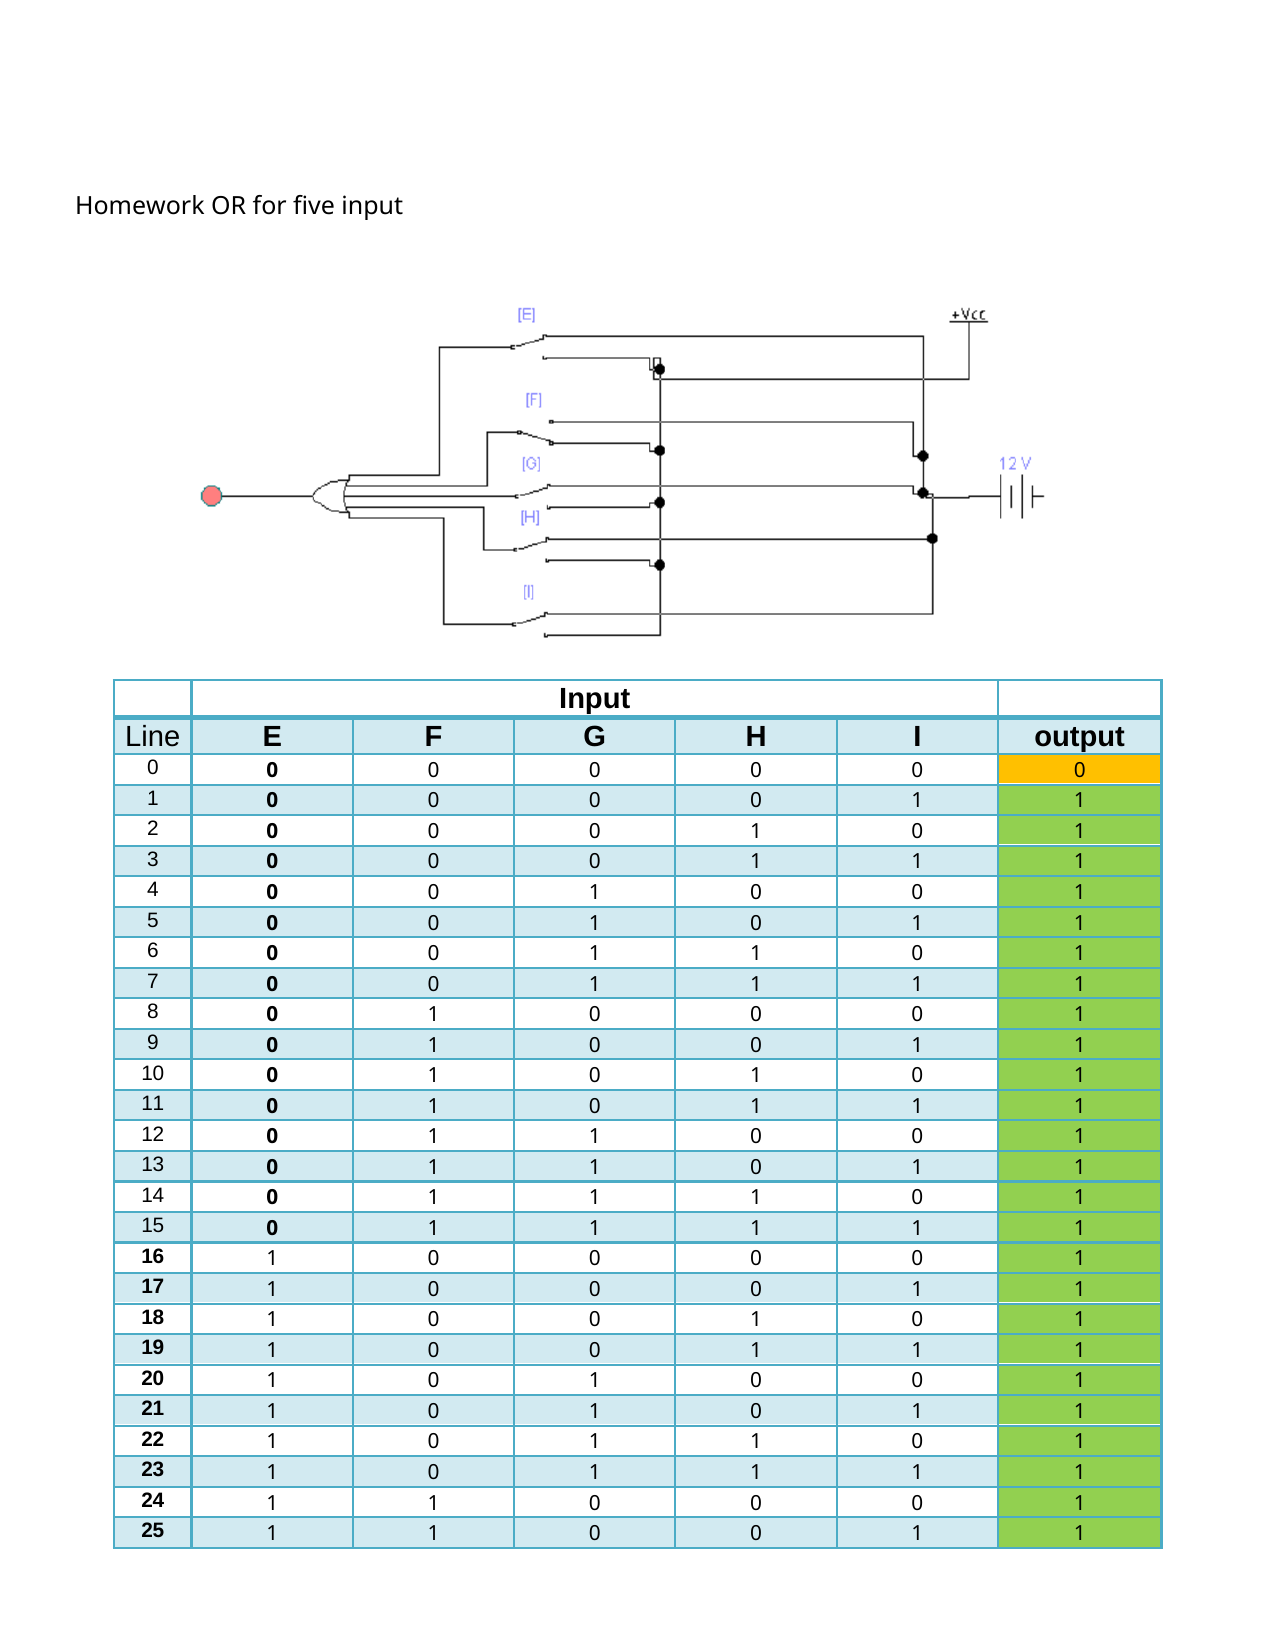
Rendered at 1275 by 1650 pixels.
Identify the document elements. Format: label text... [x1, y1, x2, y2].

table_cell 1 [354, 1030, 513, 1058]
table_cell 1 [999, 1518, 1160, 1547]
table_cell 1 [193, 1427, 352, 1455]
table_cell 0 [838, 1060, 997, 1089]
table_cell 0 [193, 816, 352, 844]
table_cell 0 [354, 877, 513, 906]
table_cell 0 [515, 1274, 674, 1302]
table_cell 8 [115, 999, 190, 1028]
table_cell 0 [354, 969, 513, 997]
table_cell 0 [354, 1305, 513, 1333]
table_cell 1 [999, 1091, 1160, 1119]
table_cell E [193, 720, 352, 753]
table_cell 16 [115, 1244, 190, 1272]
table_cell 1 [999, 1244, 1160, 1272]
table_cell 1 [999, 1121, 1160, 1150]
table_cell 20 [115, 1366, 190, 1394]
table_cell 1 [999, 938, 1160, 967]
table_cell 21 [115, 1396, 190, 1424]
table_cell 12 [115, 1121, 190, 1150]
table_cell 1 [515, 1366, 674, 1394]
table_cell 0 [193, 755, 352, 783]
table_cell 1 [354, 1488, 513, 1516]
table_cell 1 [999, 999, 1160, 1028]
table_cell 11 [115, 1091, 190, 1119]
table_cell 0 [354, 908, 513, 936]
table_cell 1 [515, 1457, 674, 1486]
table_cell 0 [354, 938, 513, 967]
table_cell 1 [999, 1335, 1160, 1363]
table_cell 1 [999, 1030, 1160, 1058]
table_cell 1 [193, 1396, 352, 1424]
table_cell 0 [838, 1244, 997, 1272]
table_cell F [354, 720, 513, 753]
table_cell 15 [115, 1213, 190, 1241]
table_cell 0 [354, 847, 513, 875]
table_cell 1 [999, 969, 1160, 997]
table_cell 0 [515, 1305, 674, 1333]
table_cell 0 [676, 1366, 836, 1394]
table_cell 1 [999, 816, 1160, 844]
table_cell 1 [676, 1183, 836, 1211]
table_cell 1 [193, 1457, 352, 1486]
table_cell 1 [999, 1152, 1160, 1180]
table_cell 0 [515, 816, 674, 844]
table_cell 1 [354, 1213, 513, 1241]
table_cell 17 [115, 1274, 190, 1302]
table_cell 0 [193, 1091, 352, 1119]
table_cell 1 [838, 1396, 997, 1424]
table_cell 1 [676, 1457, 836, 1486]
table_cell 1 [515, 969, 674, 997]
table_cell 1 [838, 847, 997, 875]
table_cell 13 [115, 1152, 190, 1180]
table_cell 0 [838, 1427, 997, 1455]
table_cell 0 [838, 938, 997, 967]
table_cell 25 [115, 1518, 190, 1547]
table_cell 1 [999, 877, 1160, 906]
table_cell 1 [838, 969, 997, 997]
table_cell 1 [515, 1152, 674, 1180]
table_cell 1 [838, 1518, 997, 1547]
table_cell 0 [193, 969, 352, 997]
table_cell 1 [676, 1091, 836, 1119]
table_cell 1 [838, 1213, 997, 1241]
table_cell 0 [515, 755, 674, 783]
table_cell 0 [676, 1518, 836, 1547]
table_cell 1 [999, 1366, 1160, 1394]
table_cell 0 [354, 816, 513, 844]
table_cell 5 [115, 908, 190, 936]
table_cell 0 [515, 847, 674, 875]
table_cell 0 [354, 1457, 513, 1486]
table_cell 7 [115, 969, 190, 997]
table_cell 1 [676, 938, 836, 967]
table_cell 0 [676, 1488, 836, 1516]
table_cell 1 [193, 1488, 352, 1516]
table_cell 2 [115, 816, 190, 844]
table_cell 1 [354, 1060, 513, 1089]
table_cell 1 [838, 908, 997, 936]
picture [181, 248, 1094, 655]
table_cell 23 [115, 1457, 190, 1486]
table_cell 1 [999, 1427, 1160, 1455]
table_header Input [193, 681, 997, 715]
table_cell 0 [193, 877, 352, 906]
table_cell 1 [515, 1427, 674, 1455]
table_cell 18 [115, 1305, 190, 1333]
table_cell 1 [193, 1518, 352, 1547]
table_cell 6 [115, 938, 190, 967]
table_cell 0 [515, 1244, 674, 1272]
table_cell 1 [115, 786, 190, 814]
table_cell 0 [354, 1274, 513, 1302]
table_cell 0 [354, 1396, 513, 1424]
table_cell 0 [515, 999, 674, 1028]
table_cell 0 [193, 938, 352, 967]
table_cell 1 [515, 1396, 674, 1424]
text Homework OR for five input [75, 188, 1200, 222]
table_cell 1 [838, 1030, 997, 1058]
table_cell 1 [838, 786, 997, 814]
table_cell 0 [838, 999, 997, 1028]
table_cell 1 [515, 938, 674, 967]
table_cell 1 [676, 1427, 836, 1455]
table_cell 0 [838, 877, 997, 906]
table_cell 0 [354, 1244, 513, 1272]
table_cell 0 [676, 1244, 836, 1272]
table_cell 1 [999, 847, 1160, 875]
table_cell 1 [999, 786, 1160, 814]
table_cell 0 [354, 755, 513, 783]
table_cell 0 [354, 1366, 513, 1394]
table_cell 10 [115, 1060, 190, 1089]
table_cell 1 [354, 1091, 513, 1119]
table_cell 0 [354, 1427, 513, 1455]
table_cell 0 [676, 1274, 836, 1302]
table_header [115, 681, 190, 715]
table_cell 0 [515, 1488, 674, 1516]
table_cell 4 [115, 877, 190, 906]
table_cell 0 [515, 1335, 674, 1363]
table_cell 1 [676, 1335, 836, 1363]
table_cell 1 [838, 1457, 997, 1486]
table_cell 1 [193, 1244, 352, 1272]
table_cell 0 [515, 1518, 674, 1547]
table_cell 1 [515, 1213, 674, 1241]
table_cell 0 [515, 786, 674, 814]
table_cell 0 [515, 1060, 674, 1089]
table_cell 1 [354, 1183, 513, 1211]
table_cell 0 [193, 1183, 352, 1211]
table_cell 1 [193, 1305, 352, 1333]
table_cell 1 [999, 1274, 1160, 1302]
table_cell 22 [115, 1427, 190, 1455]
table_cell 0 [838, 755, 997, 783]
table_cell 0 [999, 755, 1160, 783]
table_cell 1 [515, 877, 674, 906]
table_cell H [676, 720, 836, 753]
table_cell 0 [676, 999, 836, 1028]
table_cell 1 [676, 1060, 836, 1089]
table_cell 19 [115, 1335, 190, 1363]
table_cell 1 [354, 999, 513, 1028]
table_cell 0 [193, 908, 352, 936]
table_cell 1 [676, 969, 836, 997]
table_cell 1 [838, 1091, 997, 1119]
table_cell 1 [676, 1213, 836, 1241]
table_cell 1 [999, 1457, 1160, 1486]
table_cell 0 [676, 1152, 836, 1180]
table_cell 24 [115, 1488, 190, 1516]
table_cell 1 [515, 1183, 674, 1211]
table_cell 0 [354, 1335, 513, 1363]
table_cell 1 [999, 1183, 1160, 1211]
table_cell 0 [115, 755, 190, 783]
table_cell 0 [838, 1305, 997, 1333]
table_cell 1 [193, 1274, 352, 1302]
table_cell I [838, 720, 997, 753]
table_cell 0 [193, 1152, 352, 1180]
table_cell G [515, 720, 674, 753]
table_cell 0 [193, 1060, 352, 1089]
table_cell 1 [999, 1488, 1160, 1516]
table_cell 0 [676, 908, 836, 936]
table_cell 1 [515, 908, 674, 936]
table_cell 1 [193, 1335, 352, 1363]
table_cell 0 [676, 877, 836, 906]
table_cell 0 [193, 1030, 352, 1058]
table_cell 1 [999, 1396, 1160, 1424]
table_cell 14 [115, 1183, 190, 1211]
table_cell 1 [515, 1121, 674, 1150]
table_cell 1 [838, 1335, 997, 1363]
table_cell 1 [838, 1274, 997, 1302]
table_cell 0 [838, 1121, 997, 1150]
table_cell 1 [999, 1213, 1160, 1241]
table_cell 0 [838, 1183, 997, 1211]
table_cell 1 [354, 1518, 513, 1547]
table_cell 0 [676, 755, 836, 783]
table_cell 0 [193, 999, 352, 1028]
table_cell 1 [676, 1305, 836, 1333]
table_cell 1 [999, 908, 1160, 936]
table_cell 0 [193, 1213, 352, 1241]
table_cell 1 [999, 1060, 1160, 1089]
table_cell 0 [676, 1030, 836, 1058]
table_cell 0 [193, 786, 352, 814]
table_cell 1 [999, 1305, 1160, 1333]
table_cell 3 [115, 847, 190, 875]
table_cell 0 [838, 816, 997, 844]
table_cell 0 [676, 1121, 836, 1150]
table_cell 1 [676, 816, 836, 844]
table_cell 0 [354, 786, 513, 814]
table_cell 0 [515, 1091, 674, 1119]
table_cell Line [115, 720, 190, 753]
table_cell 0 [676, 786, 836, 814]
table_cell 0 [515, 1030, 674, 1058]
table_cell 1 [676, 847, 836, 875]
table_cell 0 [838, 1488, 997, 1516]
table_header [999, 681, 1160, 715]
table_cell 0 [676, 1396, 836, 1424]
table_cell 0 [193, 1121, 352, 1150]
table_cell 0 [193, 847, 352, 875]
table_cell 0 [838, 1366, 997, 1394]
table_cell 1 [193, 1366, 352, 1394]
table_cell 1 [838, 1152, 997, 1180]
table_cell 9 [115, 1030, 190, 1058]
table_cell 1 [354, 1121, 513, 1150]
table_cell 1 [354, 1152, 513, 1180]
table_cell output [999, 720, 1160, 753]
